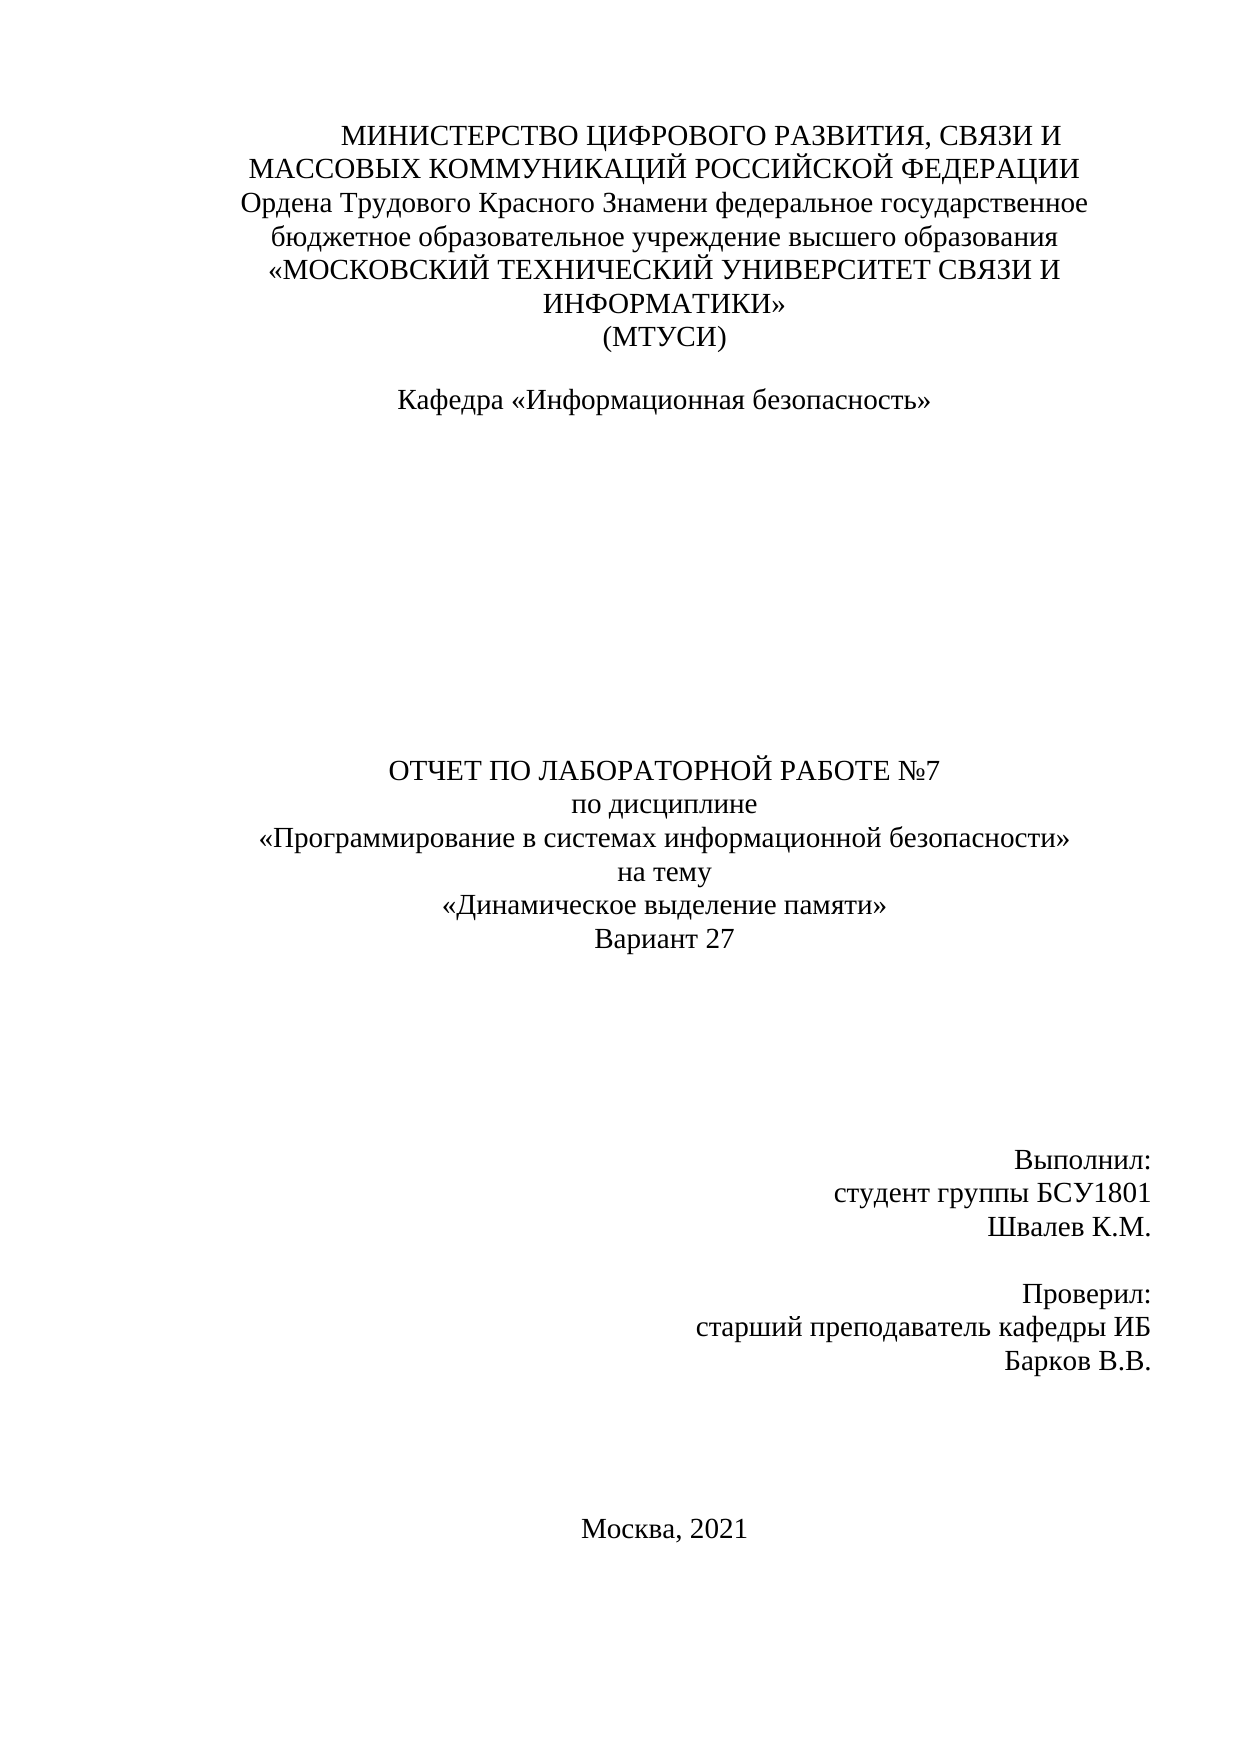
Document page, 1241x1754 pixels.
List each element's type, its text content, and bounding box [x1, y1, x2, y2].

text «МОСКОВСКИЙ ТЕХНИЧЕСКИЙ УНИВЕРСИТЕТ СВЯЗИ И ИНФОРМАТИКИ» [177, 252, 1152, 319]
text ОТЧЕТ ПО ЛАБОРАТОРНОЙ РАБОТЕ №7 [177, 753, 1152, 787]
text Москва, 2021 [177, 1511, 1152, 1544]
text Швалев К.М. [177, 1209, 1152, 1242]
text Вариант 27 [177, 921, 1152, 954]
text студент группы БСУ1801 [177, 1175, 1152, 1209]
text Кафедра «Информационная безопасность» [177, 382, 1152, 416]
text Ордена Трудового Красного Знамени федеральное государственное бюджетное образовательное учреждение высшего образования [177, 185, 1152, 252]
text на тему [177, 854, 1152, 887]
text Барков В.В. [177, 1343, 1152, 1377]
text Выполнил: [177, 1142, 1152, 1175]
text (МТУСИ) [177, 319, 1152, 353]
text «Динамическое выделение памяти» [177, 887, 1152, 921]
text «Программирование в системах информационной безопасности» [177, 820, 1152, 854]
text Проверил: [177, 1276, 1152, 1309]
text старший преподаватель кафедры ИБ [177, 1309, 1152, 1343]
text МИНИСТЕРСТВО ЦИФРОВОГО РАЗВИТИЯ, СВЯЗИ И МАССОВЫХ КОММУНИКАЦИЙ РОССИЙСКОЙ ФЕДЕРАЦИИ [177, 118, 1152, 185]
text по дисциплине [177, 787, 1152, 820]
